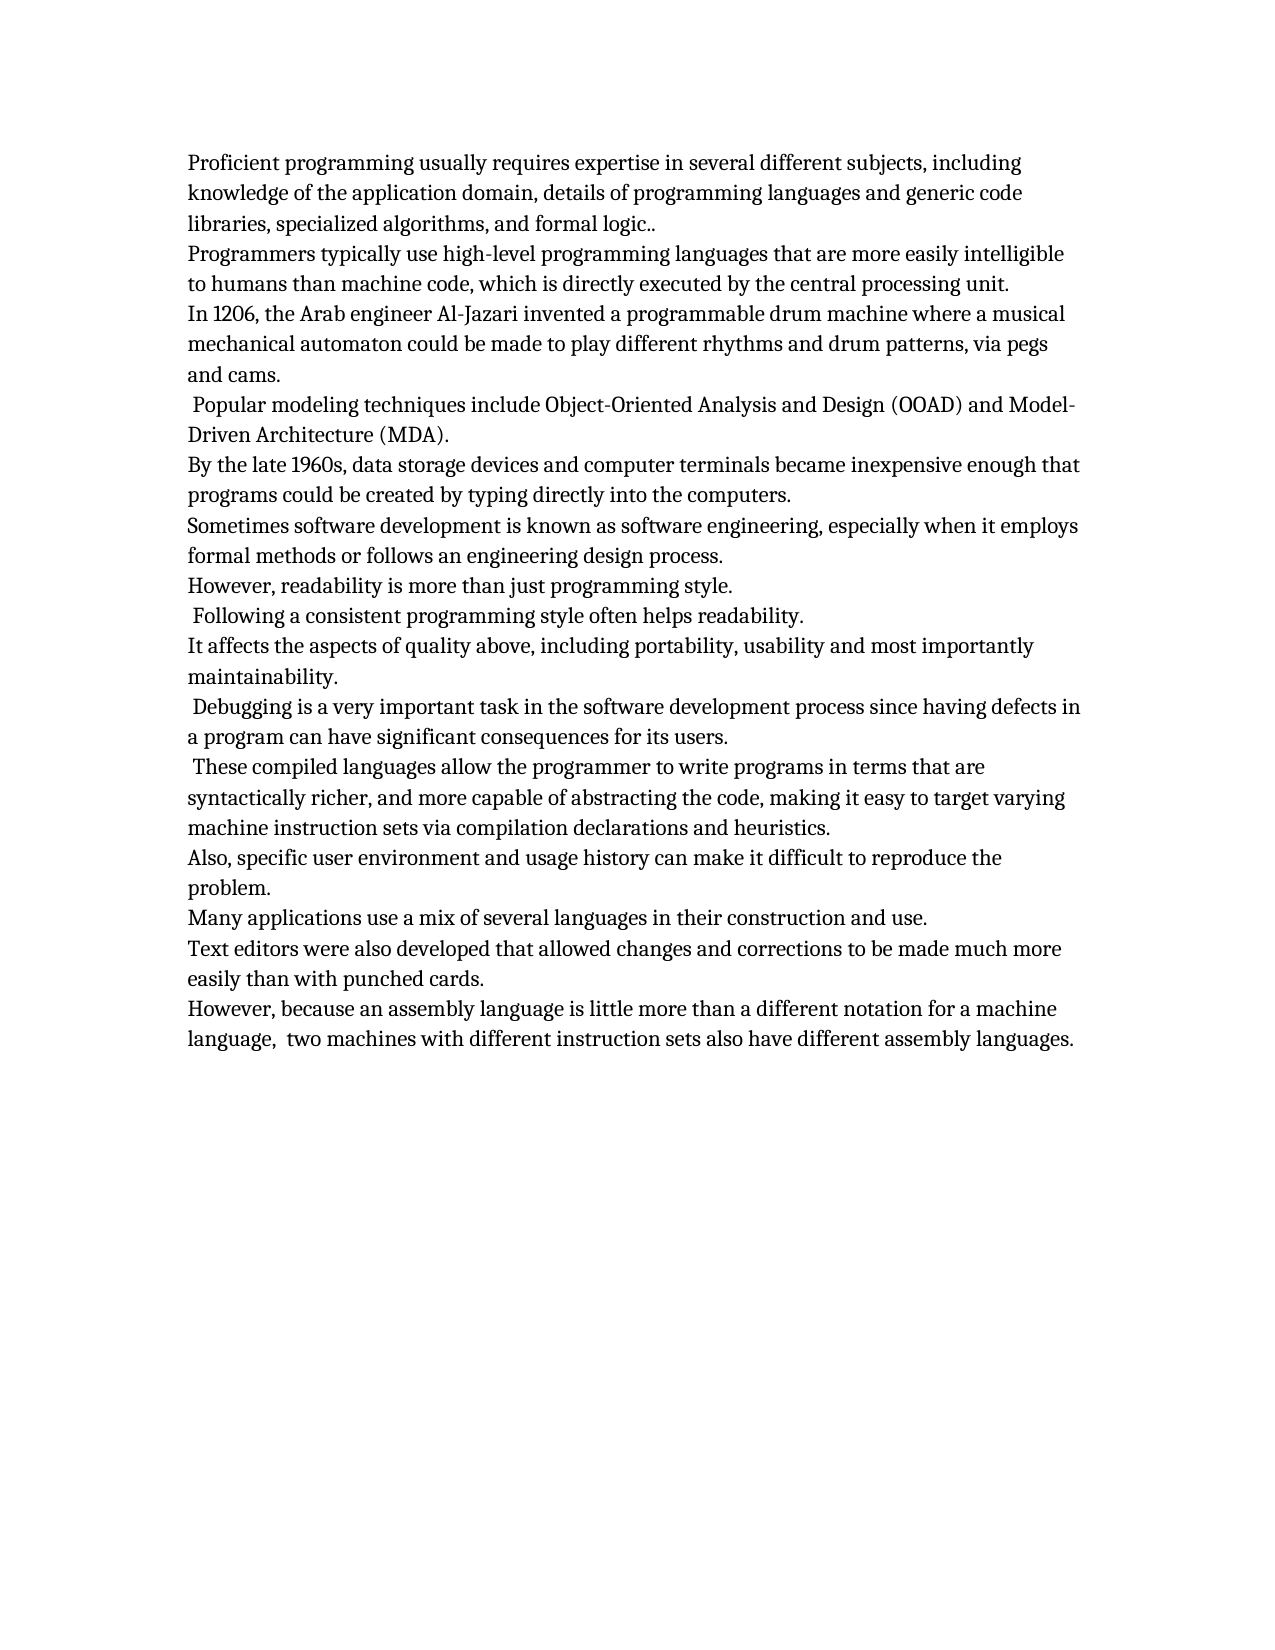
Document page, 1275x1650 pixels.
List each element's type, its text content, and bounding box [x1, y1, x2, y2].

text Proficient programming usually requires expertise in several different subjects, including knowledge of the application domain, details of programming languages and generic code libraries, specialized algorithms, and formal logic.. Programmers typically use high-level programming languages that are more easily intelligible to humans than machine code, which is directly executed by the central processing unit. In 1206, the Arab engineer Al-Jazari invented a programmable drum machine where a musical mechanical automaton could be made to play different rhythms and drum patterns, via pegs and cams. Popular modeling techniques include Object-Oriented Analysis and Design (OOAD) and Model-Driven Architecture (MDA). By the late 1960s, data storage devices and computer terminals became inexpensive enough that programs could be created by typing directly into the computers. Sometimes software development is known as software engineering, especially when it employs formal methods or follows an engineering design process. However, readability is more than just programming style. Following a consistent programming style often helps readability. It affects the aspects of quality above, including portability, usability and most importantly maintainability. Debugging is a very important task in the software development process since having defects in a program can have significant consequences for its users. These compiled languages allow the programmer to write programs in terms that are syntactically richer, and more capable of abstracting the code, making it easy to target varying machine instruction sets via compilation declarations and heuristics. Also, specific user environment and usage history can make it difficult to reproduce the problem. Many applications use a mix of several languages in their construction and use. Text editors were also developed that allowed changes and corrections to be made much more easily than with punched cards. However, because an assembly language is little more than a different notation for a machine language, two machines with different instruction sets also have different assembly languages. [187, 150, 1087, 1052]
